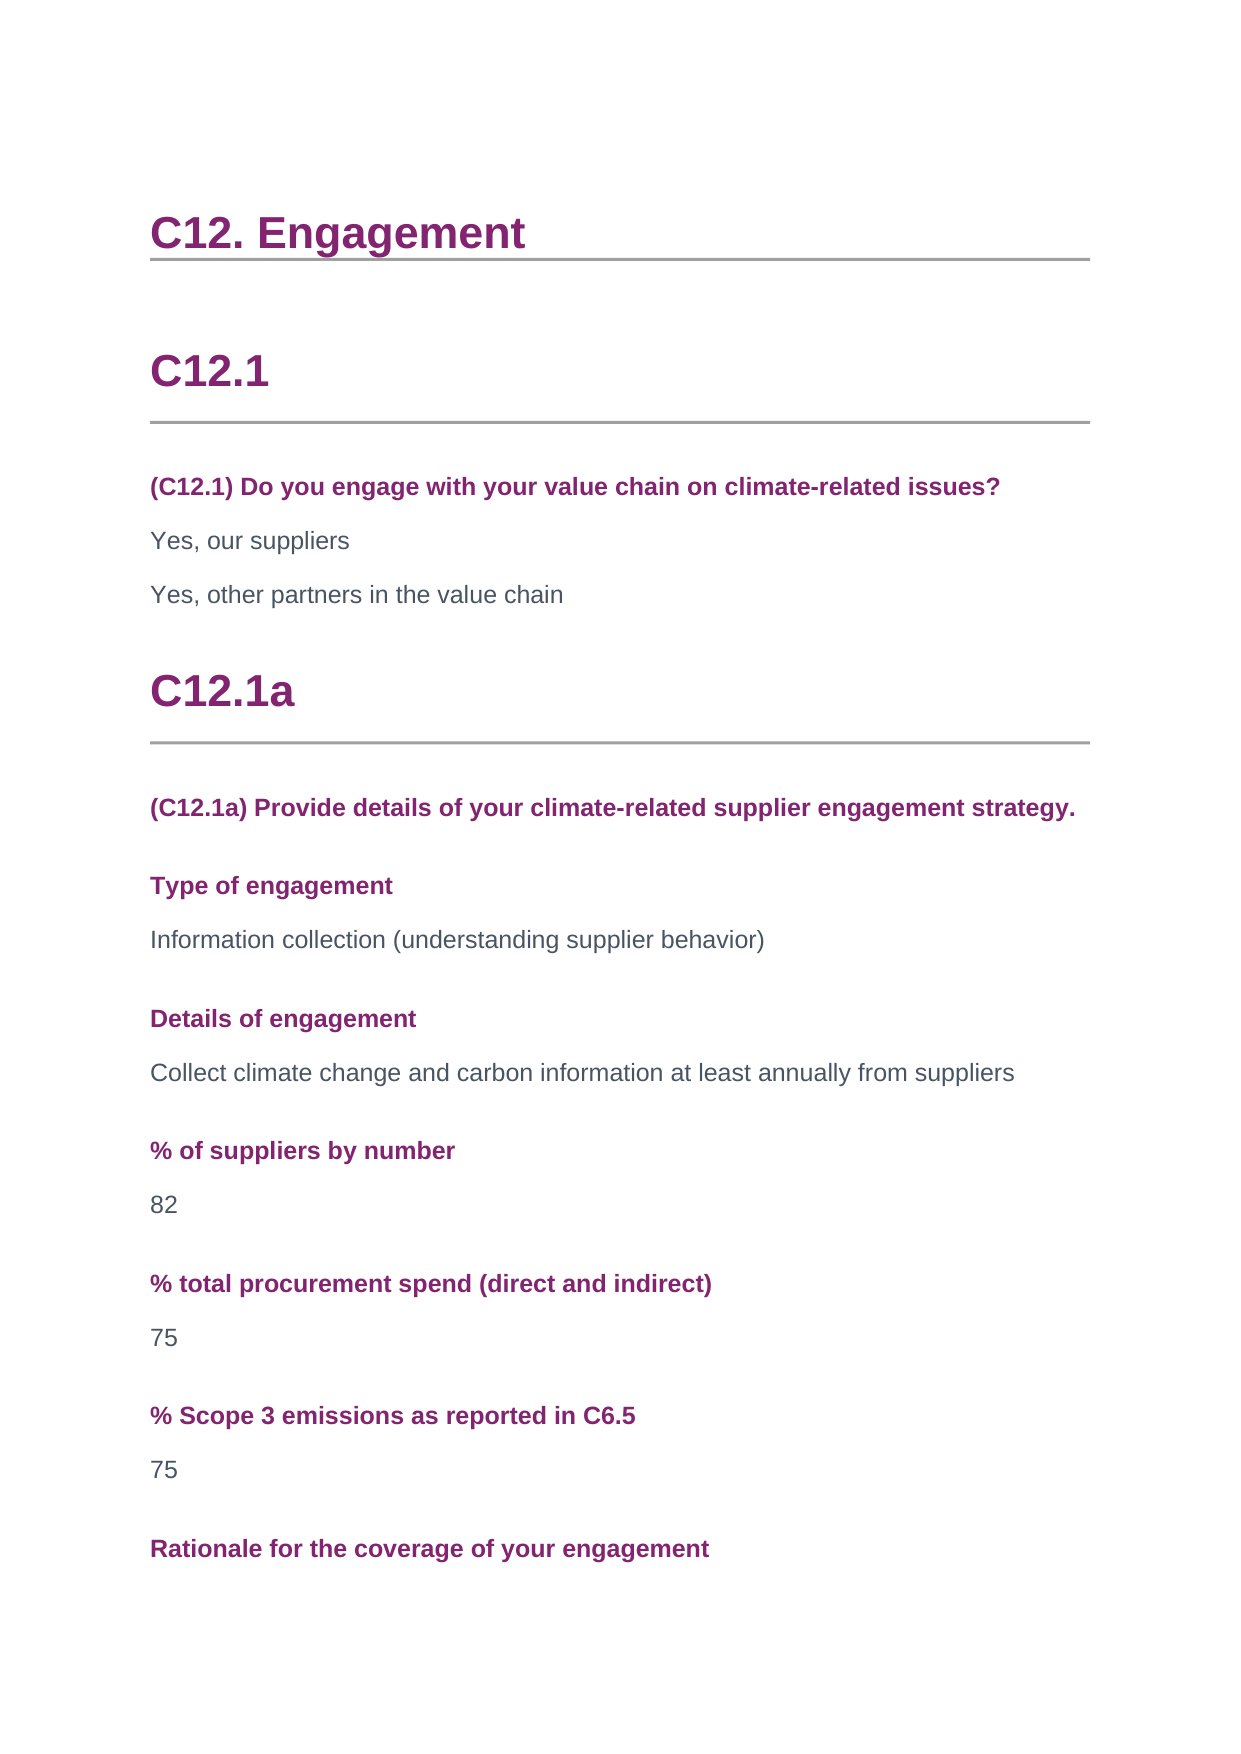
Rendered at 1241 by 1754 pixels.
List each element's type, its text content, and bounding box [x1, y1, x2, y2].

subtitle Type of engagement [150, 871, 1090, 900]
subtitle C12.1a [150, 608, 1090, 716]
text 75 [150, 1323, 1090, 1351]
subtitle % of suppliers by number [150, 1136, 1090, 1165]
text 75 [150, 1455, 1090, 1484]
subtitle C12.1 [150, 288, 1090, 396]
text Collect climate change and carbon information at least annually from suppliers [150, 1058, 1090, 1086]
text Yes, other partners in the value chain [150, 580, 1090, 608]
subtitle % total procurement spend (direct and indirect) [150, 1269, 1090, 1298]
subtitle Details of engagement [150, 1004, 1090, 1033]
text Yes, our suppliers [150, 526, 1090, 555]
subtitle (C12.1) Do you engage with your value chain on climate-related issues? [150, 472, 1090, 501]
text 82 [150, 1190, 1090, 1219]
text Information collection (understanding supplier behavior) [150, 925, 1090, 954]
subtitle (C12.1a) Provide details of your climate-related supplier engagement strategy. [150, 793, 1090, 821]
subtitle % Scope 3 emissions as reported in C6.5 [150, 1401, 1090, 1430]
subtitle Rationale for the coverage of your engagement [150, 1534, 1090, 1563]
subtitle C12. Engagement [150, 150, 1090, 257]
